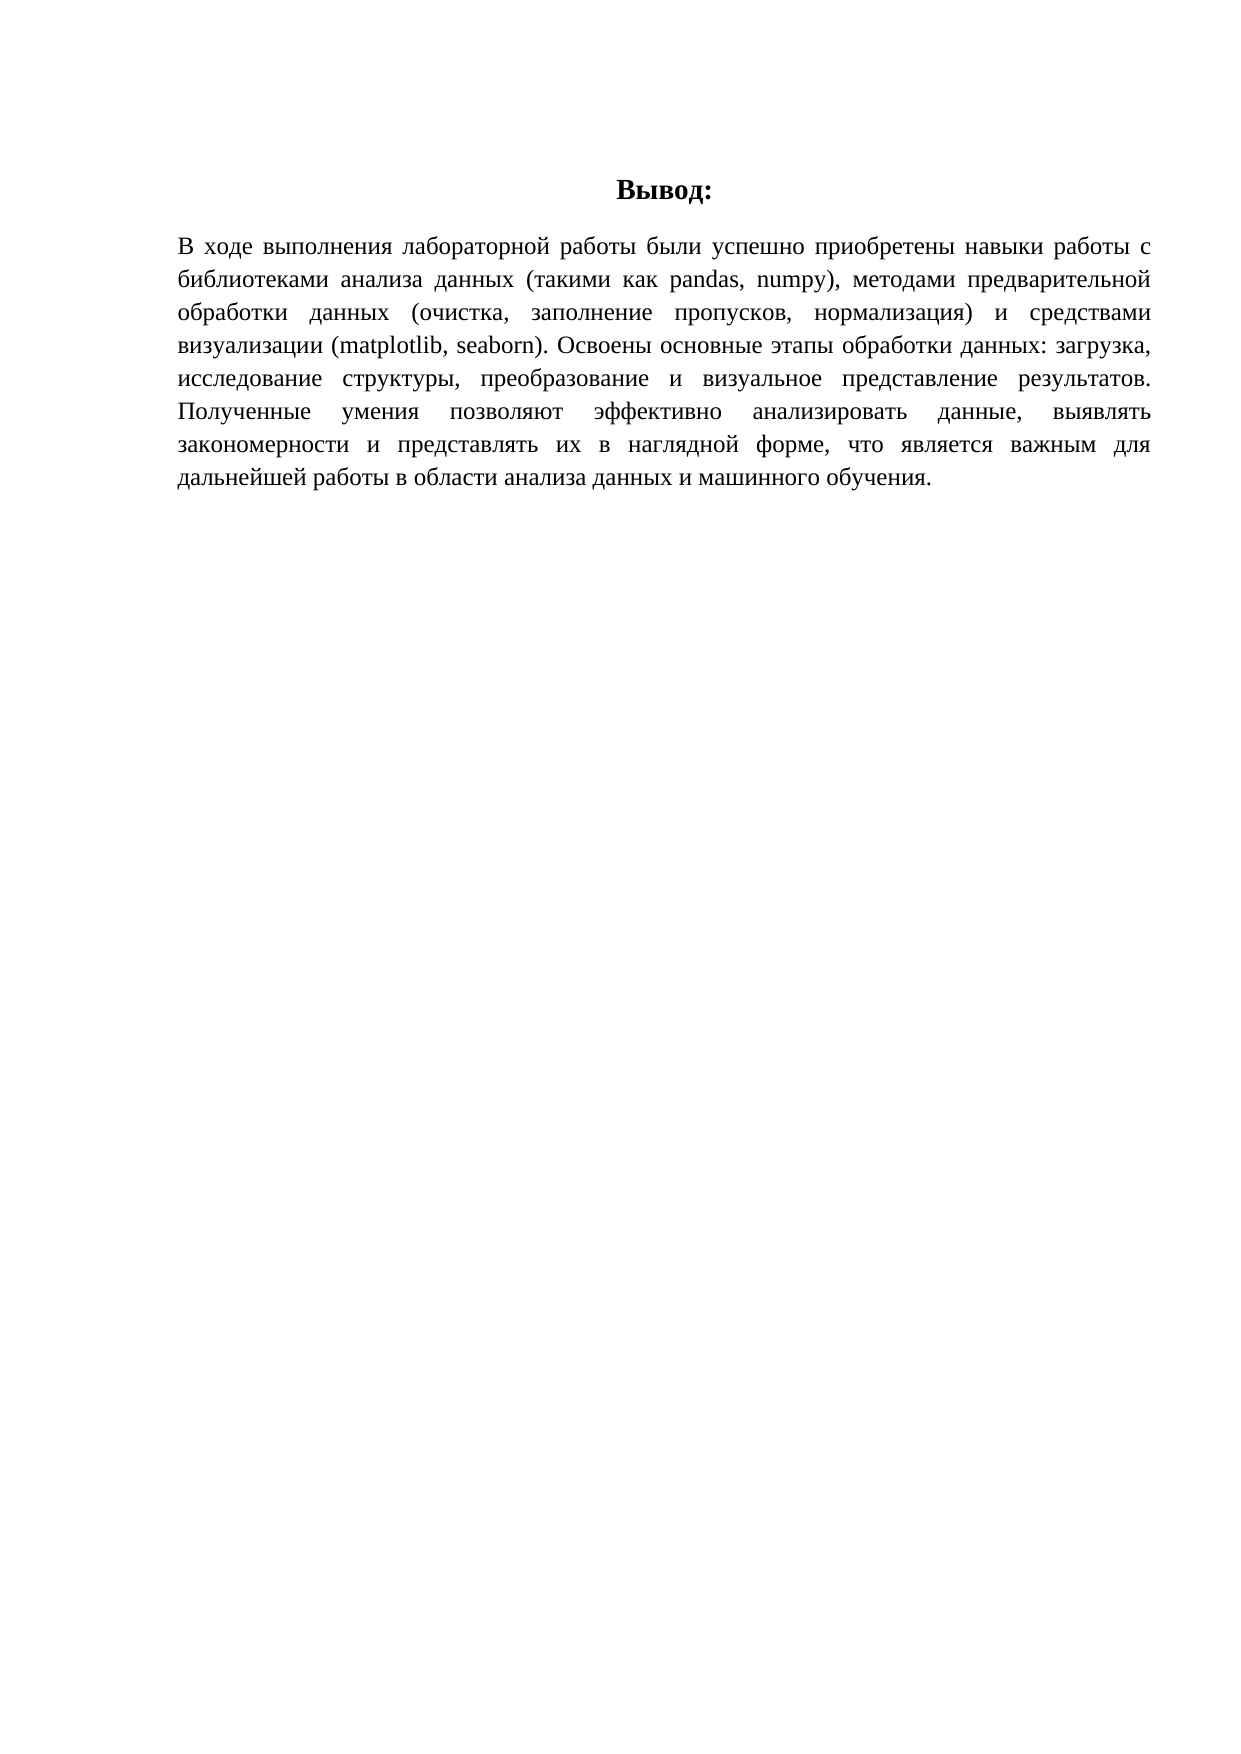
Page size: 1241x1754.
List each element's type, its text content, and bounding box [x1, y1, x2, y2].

text Вывод: [177, 172, 1152, 206]
text В ходе выполнения лабораторной работы были успешно приобретены навыки работы с библиотеками анализа данных (такими как pandas, numpy), методами предварительной обработки данных (очистка, заполнение пропусков, нормализация) и средствами визуализации (matplotlib, seaborn). Освоены основные этапы обработки данных: загрузка, исследование структуры, преобразование и визуальное представление результатов. Полученные умения позволяют эффективно анализировать данные, выявлять закономерности и представлять их в наглядной форме, что является важным для дальнейшей работы в области анализа данных и машинного обучения. [177, 231, 1152, 491]
